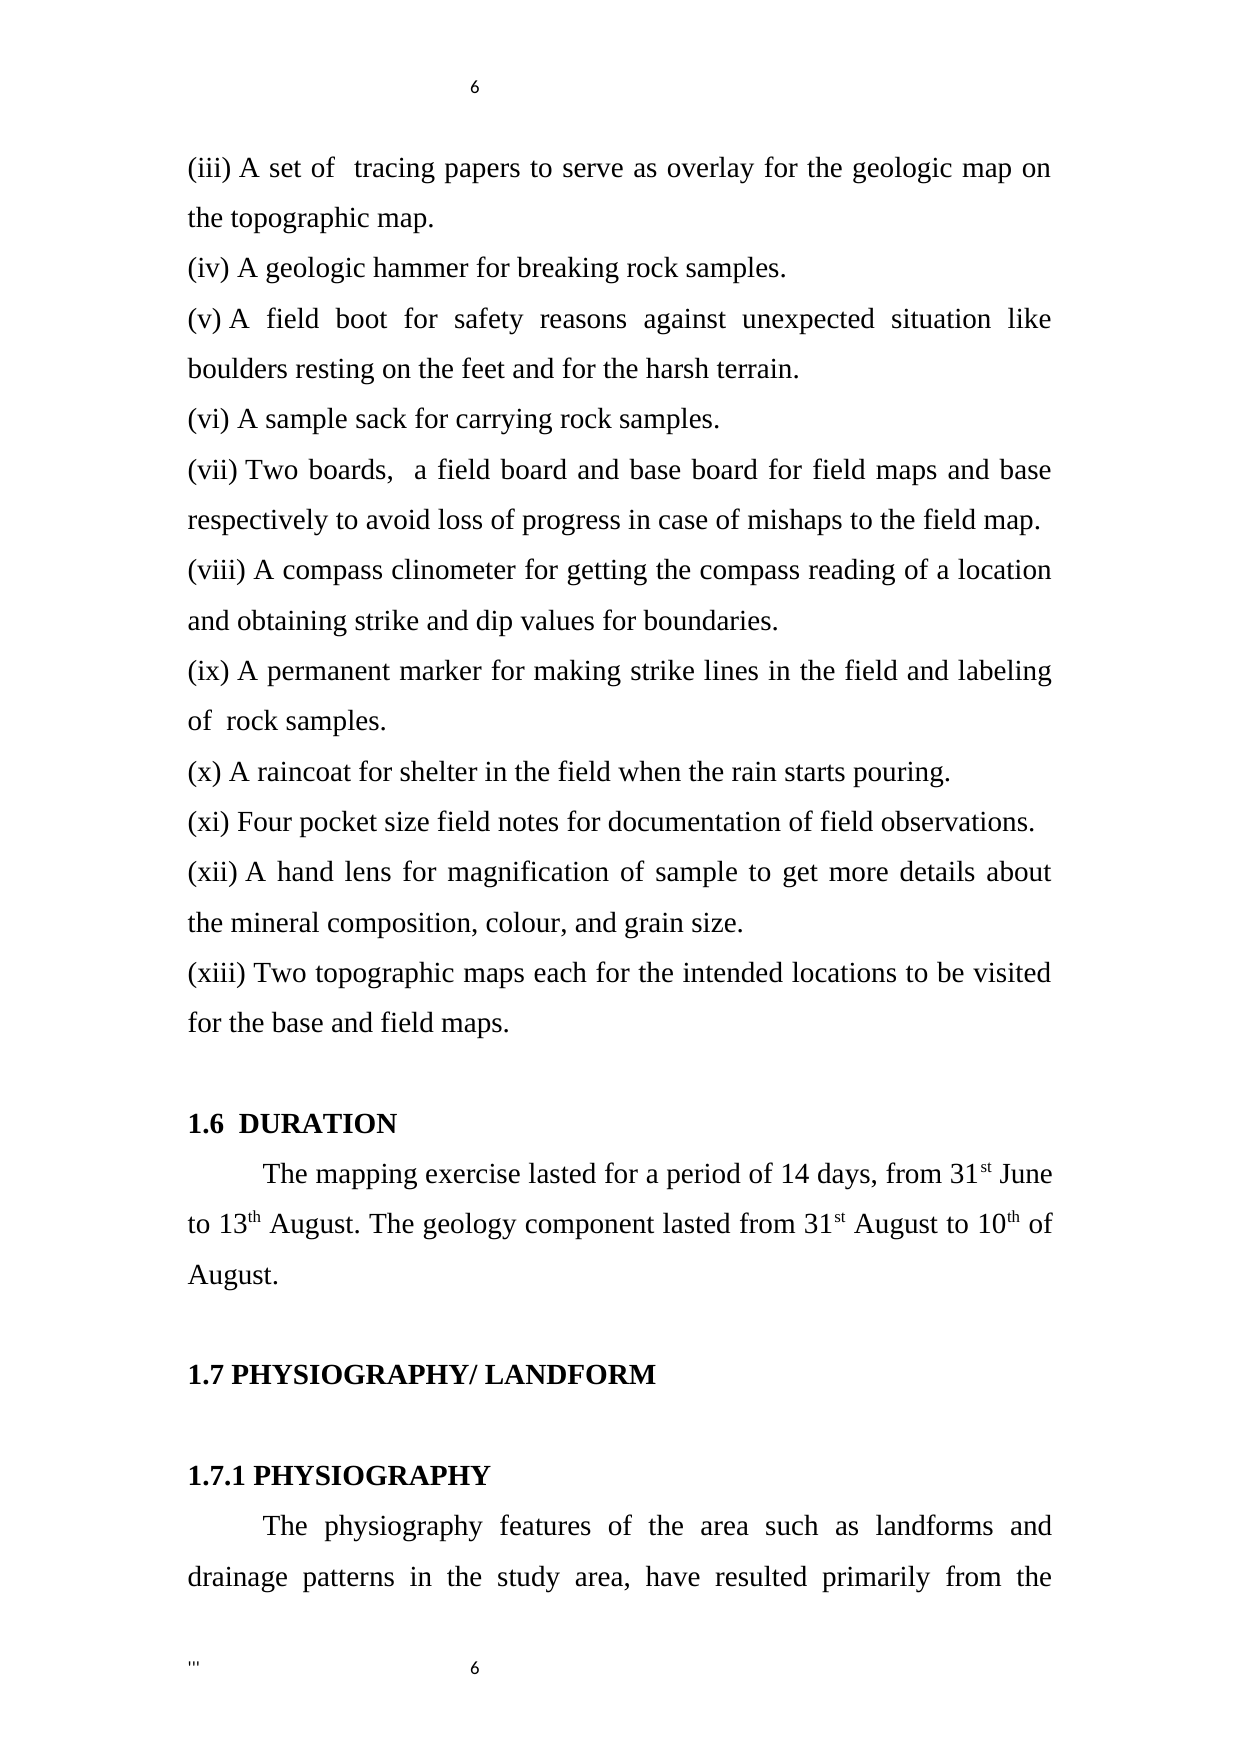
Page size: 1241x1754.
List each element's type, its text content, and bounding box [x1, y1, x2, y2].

text The mapping exercise lasted for a period of 14 days, from 31st June to 13th August. The geology component lasted from 31st August to 10th of August. [187, 1156, 1053, 1290]
list A permanent marker for making strike lines in the field and labeling of rock samples. [187, 653, 1053, 737]
list A hand lens for magnification of sample to get more details about the mineral composition, colour, and grain size. [187, 854, 1053, 938]
list A geologic hammer for breaking rock samples. [187, 251, 1053, 284]
text 1.7.1 PHYSIOGRAPHY [187, 1458, 1053, 1492]
list A compass clinometer for getting the compass reading of a location and obtaining strike and dip values for boundaries. [187, 552, 1053, 636]
list Four pocket size field notes for documentation of field observations. [187, 804, 1053, 838]
text 1.7 PHYSIOGRAPHY/ LANDFORM [187, 1357, 1053, 1391]
list A set of tracing papers to serve as overlay for the geologic map on the topographic map. [187, 150, 1053, 234]
list A field boot for safety reasons against unexpected situation like boulders resting on the feet and for the harsh terrain. [187, 301, 1053, 385]
list A sample sack for carrying rock samples. [187, 402, 1053, 435]
list Two topographic maps each for the intended locations to be visited for the base and field maps. [187, 955, 1053, 1039]
list Two boards, a field board and base board for field maps and base respectively to avoid loss of progress in case of mishaps to the field map. [187, 452, 1053, 536]
text 1.6 DURATION [187, 1106, 1053, 1139]
list A raincoat for shelter in the field when the rain starts pouring. [187, 754, 1053, 787]
